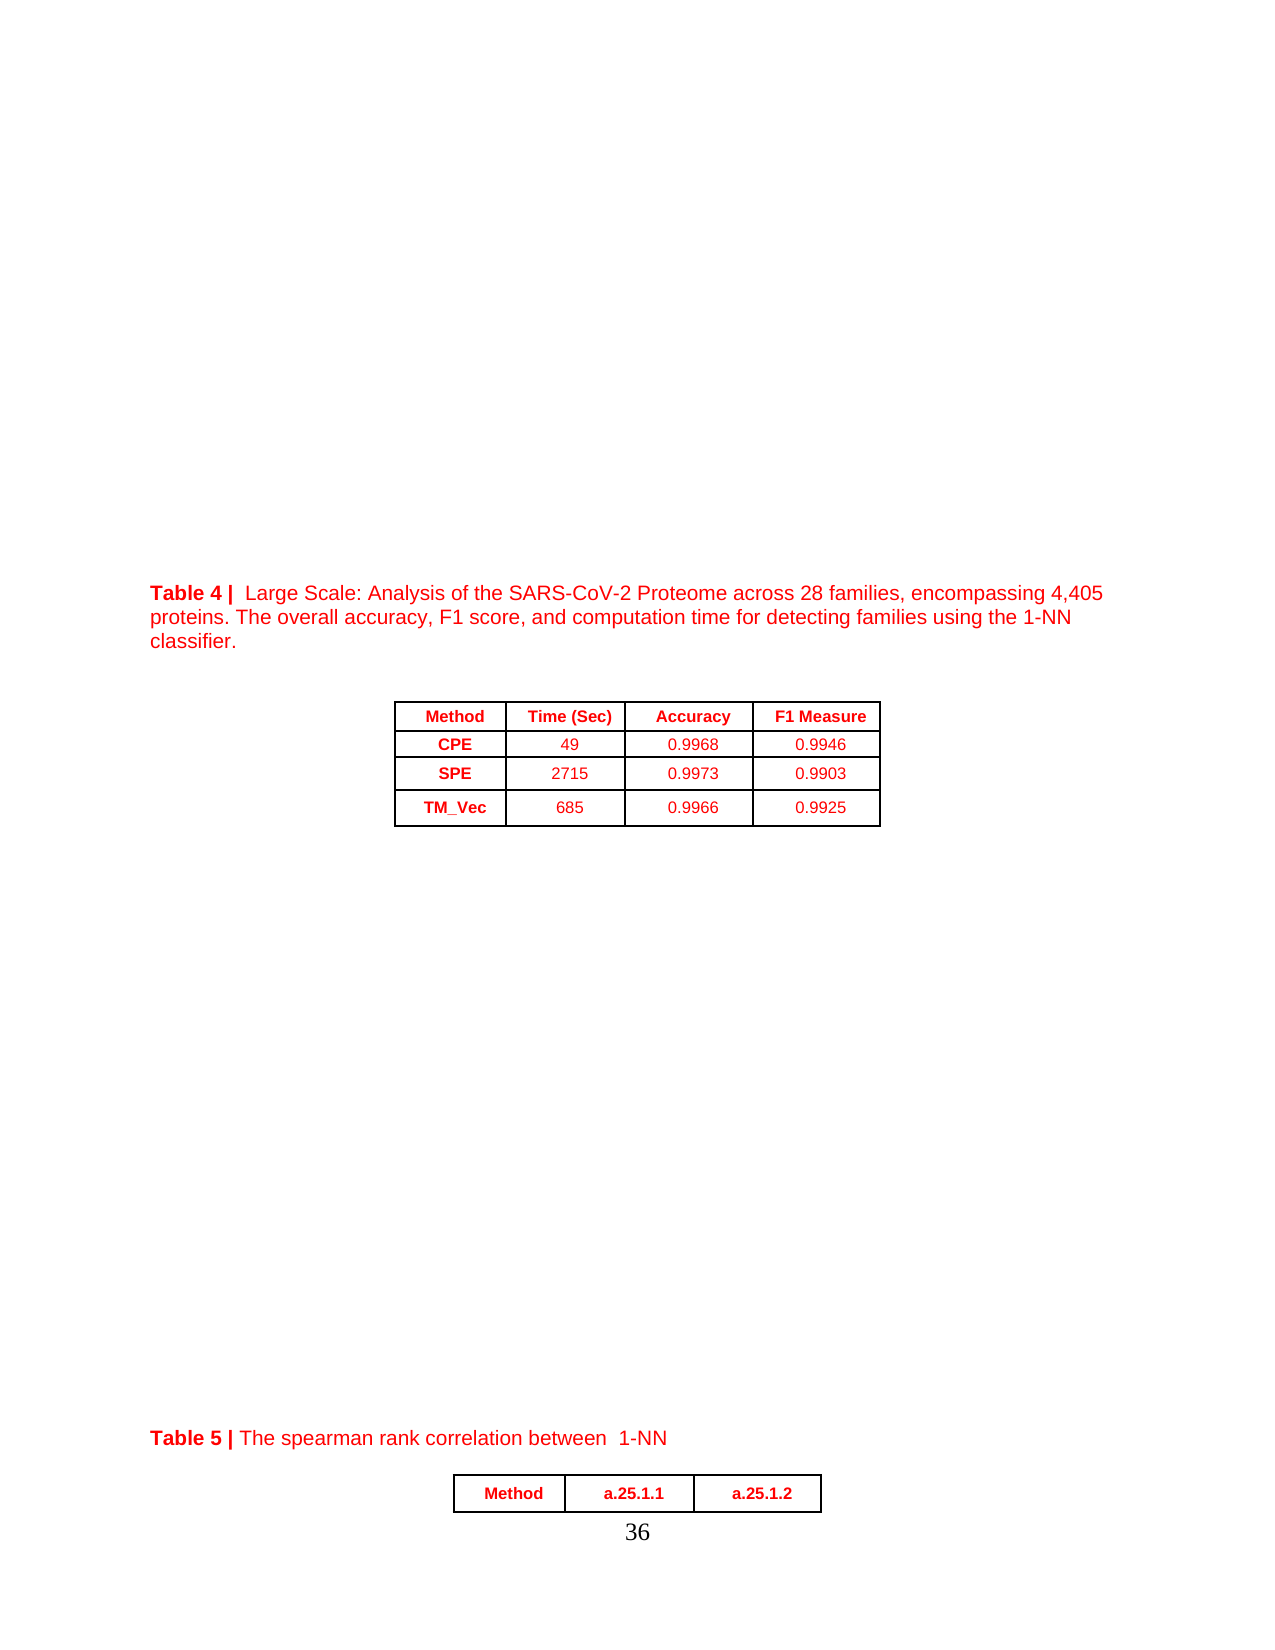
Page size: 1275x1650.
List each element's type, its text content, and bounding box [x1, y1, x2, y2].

table_header Accuracy [626, 703, 752, 730]
table_cell 0.9973 [626, 758, 752, 788]
table_cell 0.9946 [754, 732, 879, 756]
table_cell 2715 [507, 758, 624, 788]
table_cell 0.9966 [626, 791, 752, 825]
table_cell 685 [507, 791, 624, 825]
text Table 4 | Large Scale: Analysis of the SARS-CoV-2 Proteome across 28 families, encompassing 4,405 proteins. The overall accuracy, F1 score, and computation time for detecting families using the 1-NN classifier. [150, 581, 1125, 653]
table_cell 0.9968 [626, 732, 752, 756]
table_cell TM_Vec [396, 791, 505, 825]
table_header a.25.1.2 [695, 1476, 820, 1511]
table_header Time (Sec) [507, 703, 624, 730]
table_header F1 Measure [754, 703, 879, 730]
table_cell 49 [507, 732, 624, 756]
table_cell 0.9903 [754, 758, 879, 788]
table_header Method [455, 1476, 564, 1511]
table_cell 0.9925 [754, 791, 879, 825]
table_cell SPE [396, 758, 505, 788]
table_header a.25.1.1 [566, 1476, 693, 1511]
text Table 5 | The spearman rank correlation between 1-NN [150, 1426, 1125, 1450]
table_cell CPE [396, 732, 505, 756]
table_header Method [396, 703, 505, 730]
